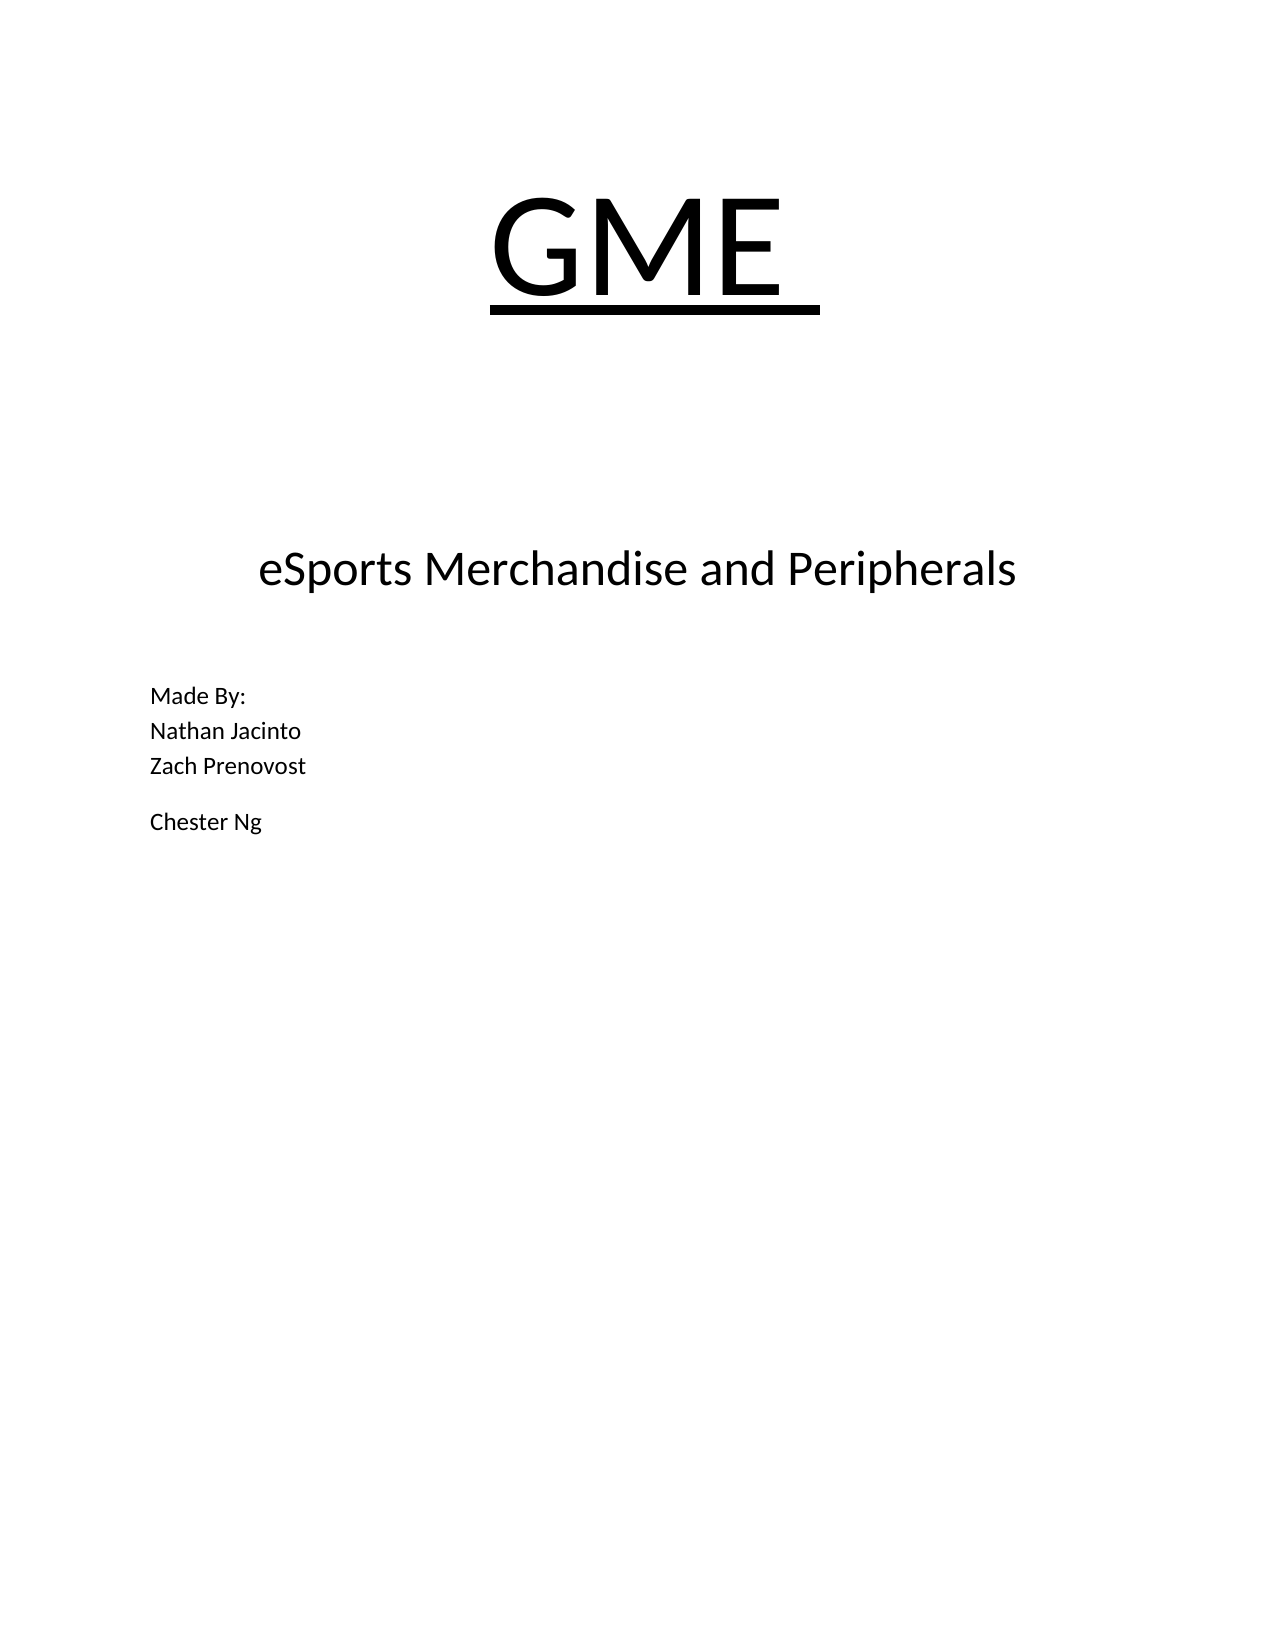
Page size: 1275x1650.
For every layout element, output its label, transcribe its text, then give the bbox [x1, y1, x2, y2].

text Made By: Nathan Jacinto Zach Prenovost [150, 680, 1125, 781]
text eSports Merchandise and Peripherals [150, 537, 1125, 598]
text GME [150, 150, 1125, 333]
text Chester Ng [150, 806, 1125, 836]
